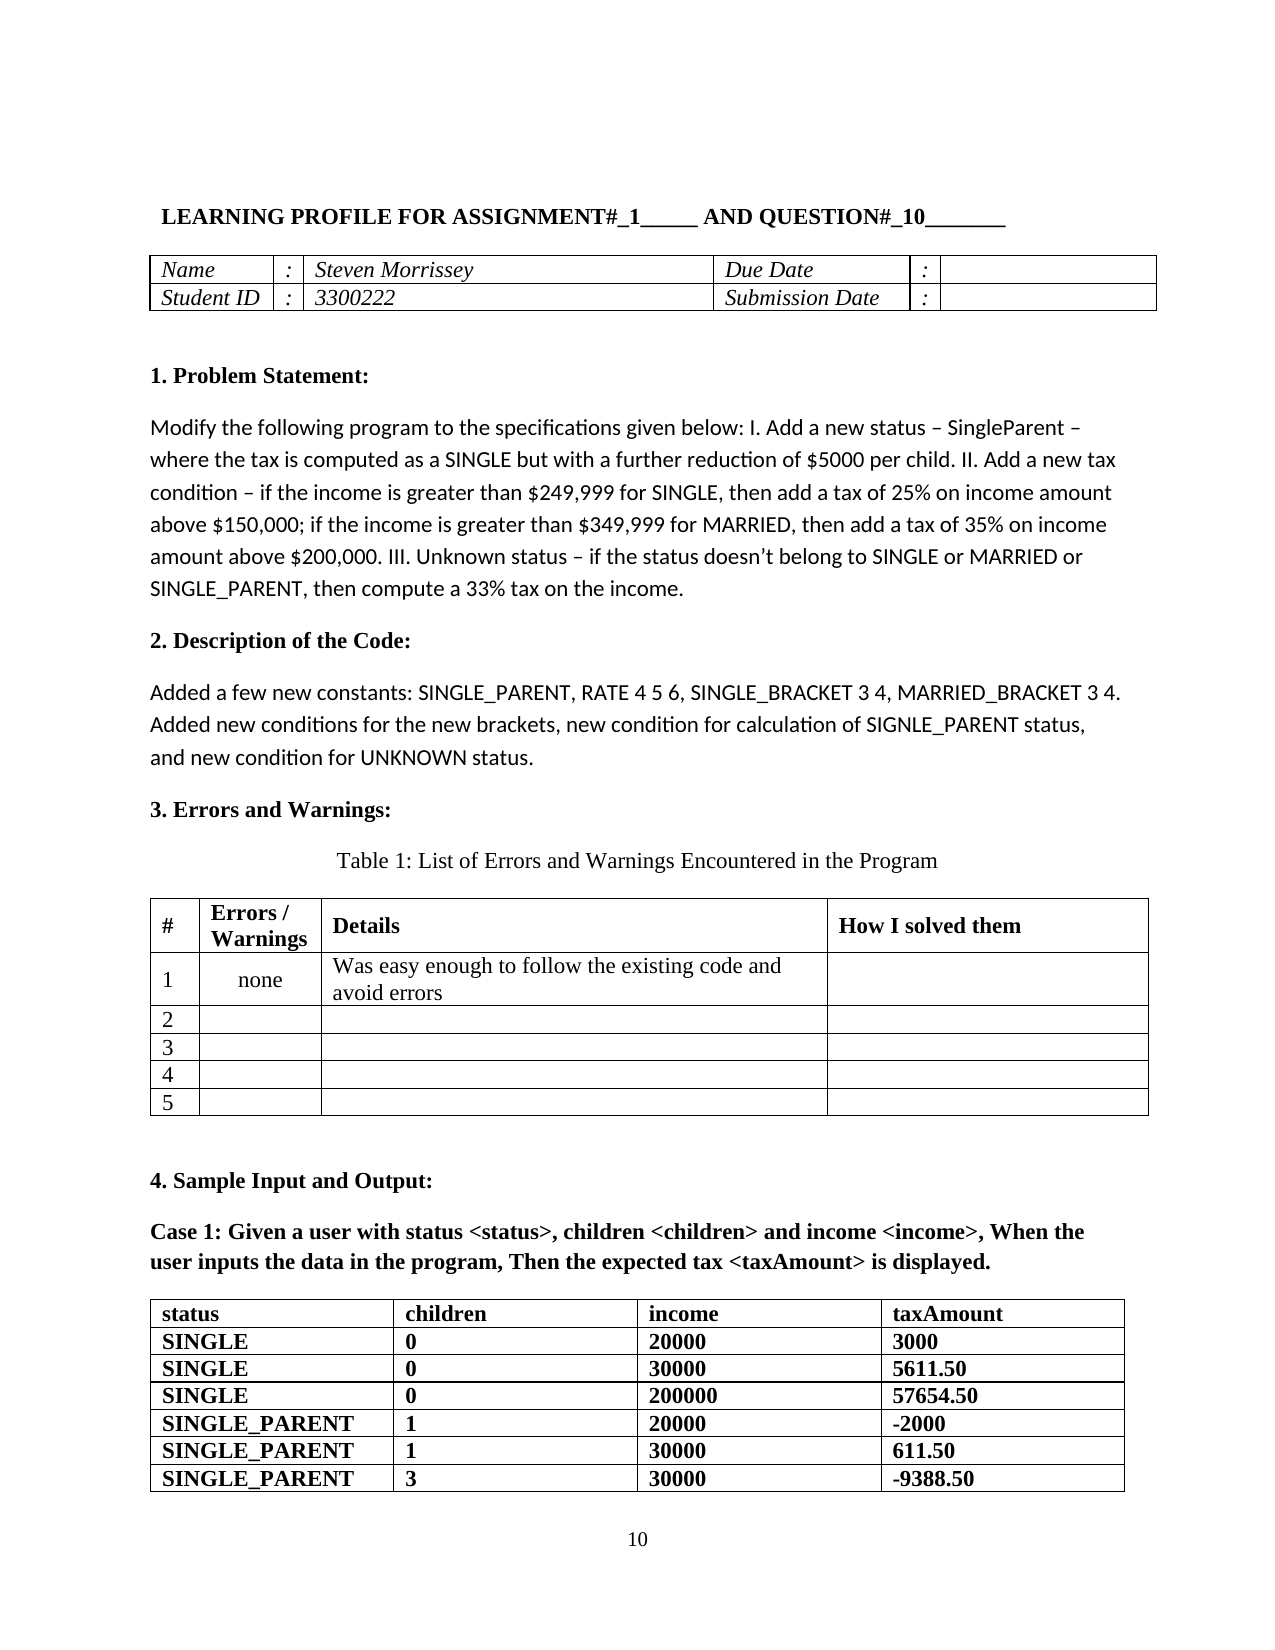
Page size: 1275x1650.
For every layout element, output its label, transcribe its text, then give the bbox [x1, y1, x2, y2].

table_header taxAmount [882, 1300, 1124, 1327]
table_header children [394, 1300, 637, 1327]
table_header How I solved them [828, 899, 1148, 952]
table_cell 30000 [638, 1355, 881, 1381]
table_cell : [911, 284, 940, 310]
table_cell 3000 [882, 1328, 1124, 1354]
table_cell 1 [394, 1410, 637, 1436]
text Table 1: List of Errors and Warnings Encountered in the Program [150, 847, 1125, 873]
table_header status [151, 1300, 393, 1327]
table_cell 3300222 [304, 284, 713, 310]
table_cell [941, 256, 1156, 283]
table_cell Steven Morrissey [304, 256, 713, 283]
table_cell SINGLE_PARENT [151, 1410, 393, 1436]
text 1. Problem Statement: [150, 362, 1125, 389]
table_cell 0 [394, 1355, 637, 1381]
table_cell Due Date [714, 256, 909, 283]
text 2. Description of the Code: [150, 627, 1125, 654]
table_cell : [274, 256, 303, 283]
table_cell [322, 1089, 827, 1115]
table_cell 2 [151, 1006, 199, 1033]
table_cell [828, 1061, 1148, 1087]
table_cell SINGLE_PARENT [151, 1437, 393, 1464]
table_cell -9388.50 [882, 1465, 1124, 1491]
table_cell 20000 [638, 1410, 881, 1436]
table_cell SINGLE [151, 1328, 393, 1354]
table_cell Name [151, 256, 273, 283]
table_cell 1 [394, 1437, 637, 1464]
table_cell Was easy enough to follow the existing code and avoid errors [322, 953, 827, 1005]
table_cell : [274, 284, 303, 310]
table_cell -2000 [882, 1410, 1124, 1436]
table_cell [828, 953, 1148, 1005]
table_cell 3 [151, 1034, 199, 1060]
table_cell Submission Date [714, 284, 909, 310]
table_cell 30000 [638, 1437, 881, 1464]
table_cell : [911, 256, 940, 283]
table_cell 30000 [638, 1465, 881, 1491]
table_cell 200000 [638, 1383, 881, 1409]
text Case 1: Given a user with status <status>, children <children> and income <income>, When the user inputs the data in the program, Then the expected tax <taxAmount> is displayed. [150, 1218, 1125, 1274]
table_cell 20000 [638, 1328, 881, 1354]
text 3. Errors and Warnings: [150, 796, 1125, 822]
table_cell [322, 1006, 827, 1033]
table_cell [828, 1006, 1148, 1033]
text 4. Sample Input and Output: [150, 1167, 1125, 1193]
text Modify the following program to the specifications given below: I. Add a new status – SingleParent – where the tax is computed as a SINGLE but with a further reduction of $5000 per child. II. Add a new tax condition – if the income is greater than $249,999 for SINGLE, then add a tax of 25% on income amount above $150,000; if the income is greater than $349,999 for MARRIED, then add a tax of 35% on income amount above $200,000. III. Unknown status – if the status doesn’t belong to SINGLE or MARRIED or SINGLE_PARENT, then compute a 33% tax on the income. [150, 413, 1125, 602]
table_cell [828, 1089, 1148, 1115]
table_cell [200, 1089, 321, 1115]
table_cell 1 [151, 953, 199, 1005]
table_cell SINGLE [151, 1355, 393, 1381]
table_cell SINGLE [151, 1383, 393, 1409]
table_cell 0 [394, 1383, 637, 1409]
table_header Details [322, 899, 827, 952]
table_cell 611.50 [882, 1437, 1124, 1464]
table_cell [200, 1061, 321, 1087]
table_cell 5 [151, 1089, 199, 1115]
table_header # [151, 899, 199, 952]
table_cell 3 [394, 1465, 637, 1491]
table_cell 4 [151, 1061, 199, 1087]
table_cell [322, 1034, 827, 1060]
table_cell [828, 1034, 1148, 1060]
table_cell [200, 1034, 321, 1060]
table_cell SINGLE_PARENT [151, 1465, 393, 1491]
table_header LEARNING PROFILE FOR ASSIGNMENT#_1_____ AND QUESTION#_10_______ [150, 150, 1156, 255]
table_cell [200, 1006, 321, 1033]
table_cell Student ID [151, 284, 273, 310]
table_cell [941, 284, 1156, 310]
table_header income [638, 1300, 881, 1327]
table_cell [322, 1061, 827, 1087]
table_cell 57654.50 [882, 1383, 1124, 1409]
table_header Errors / Warnings [200, 899, 321, 952]
table_cell none [200, 953, 321, 1005]
table_cell 0 [394, 1328, 637, 1354]
table_cell 5611.50 [882, 1355, 1124, 1381]
text Added a few new constants: SINGLE_PARENT, RATE 4 5 6, SINGLE_BRACKET 3 4, MARRIED_BRACKET 3 4. Added new conditions for the new brackets, new condition for calculation of SIGNLE_PARENT status, and new condition for UNKNOWN status. [150, 678, 1125, 771]
